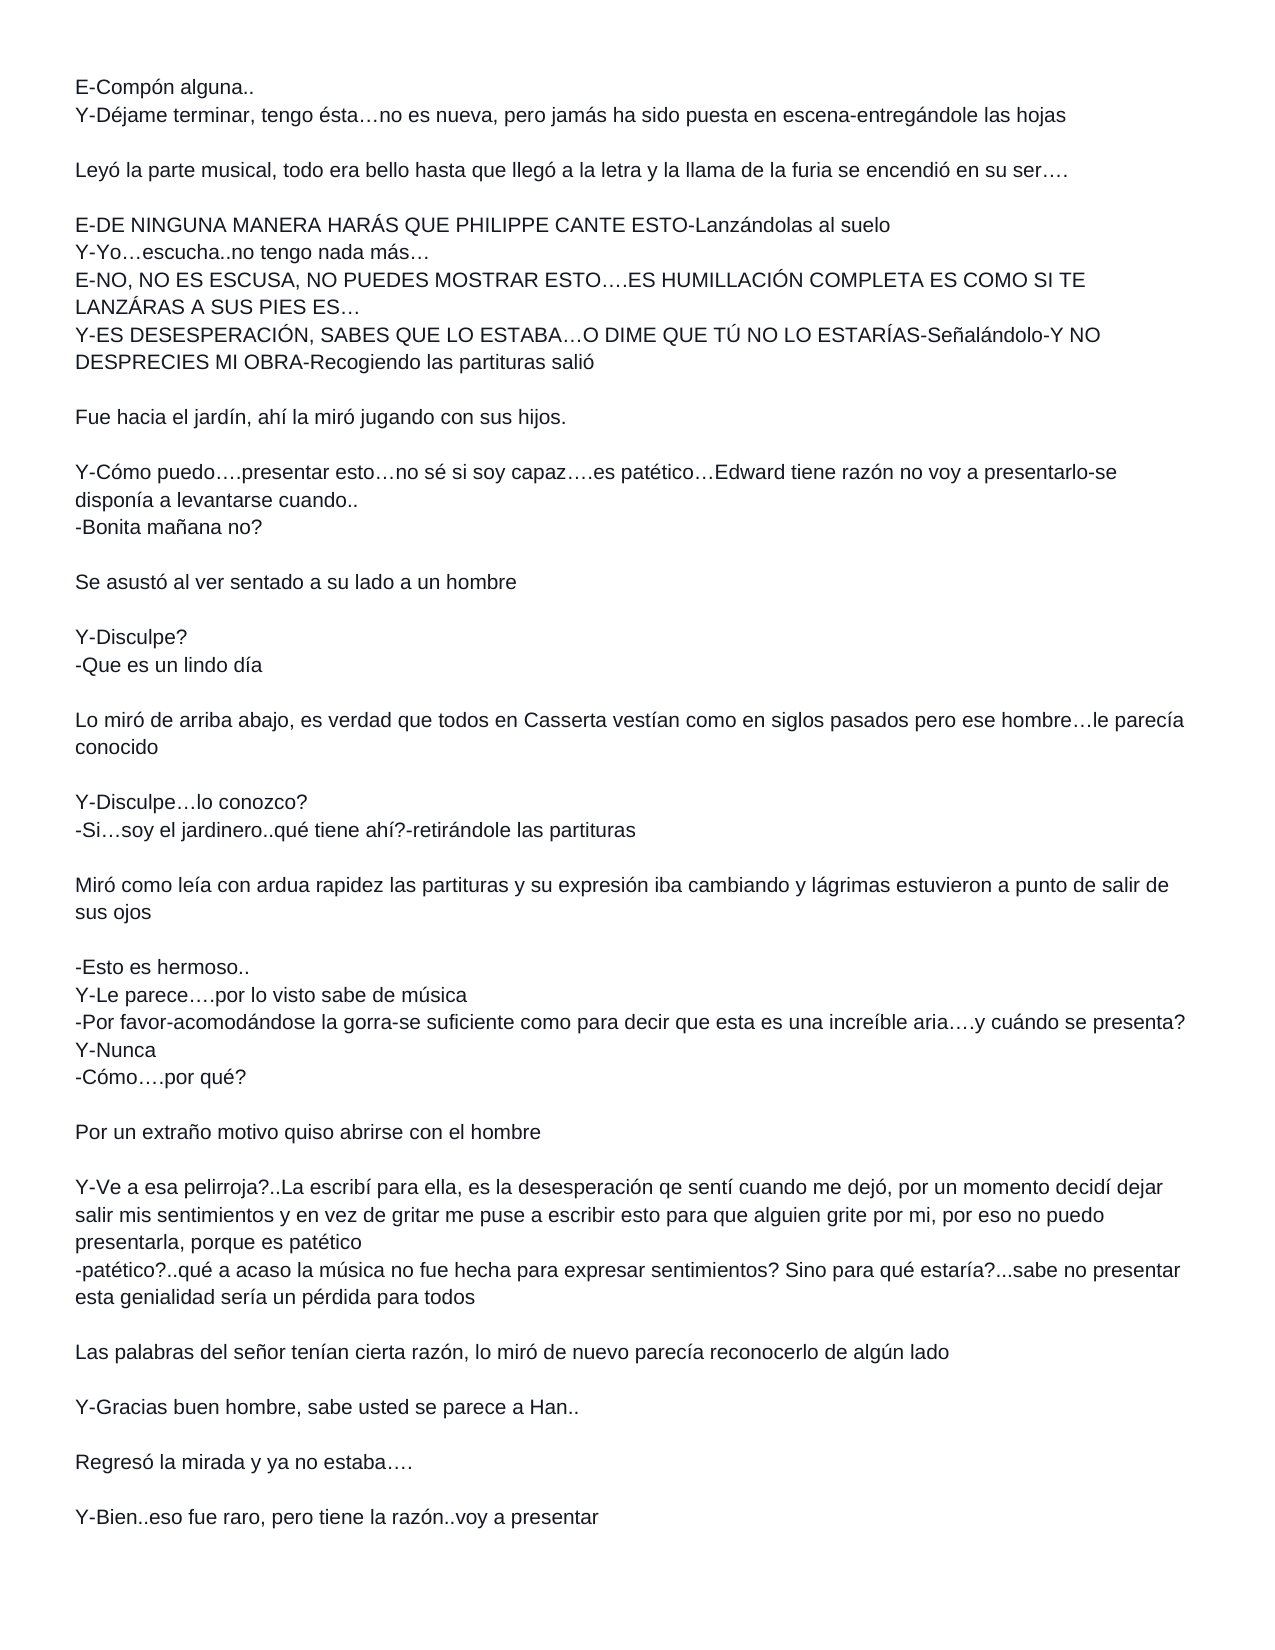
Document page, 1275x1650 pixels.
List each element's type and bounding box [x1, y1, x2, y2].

text [75, 75, 1200, 1556]
